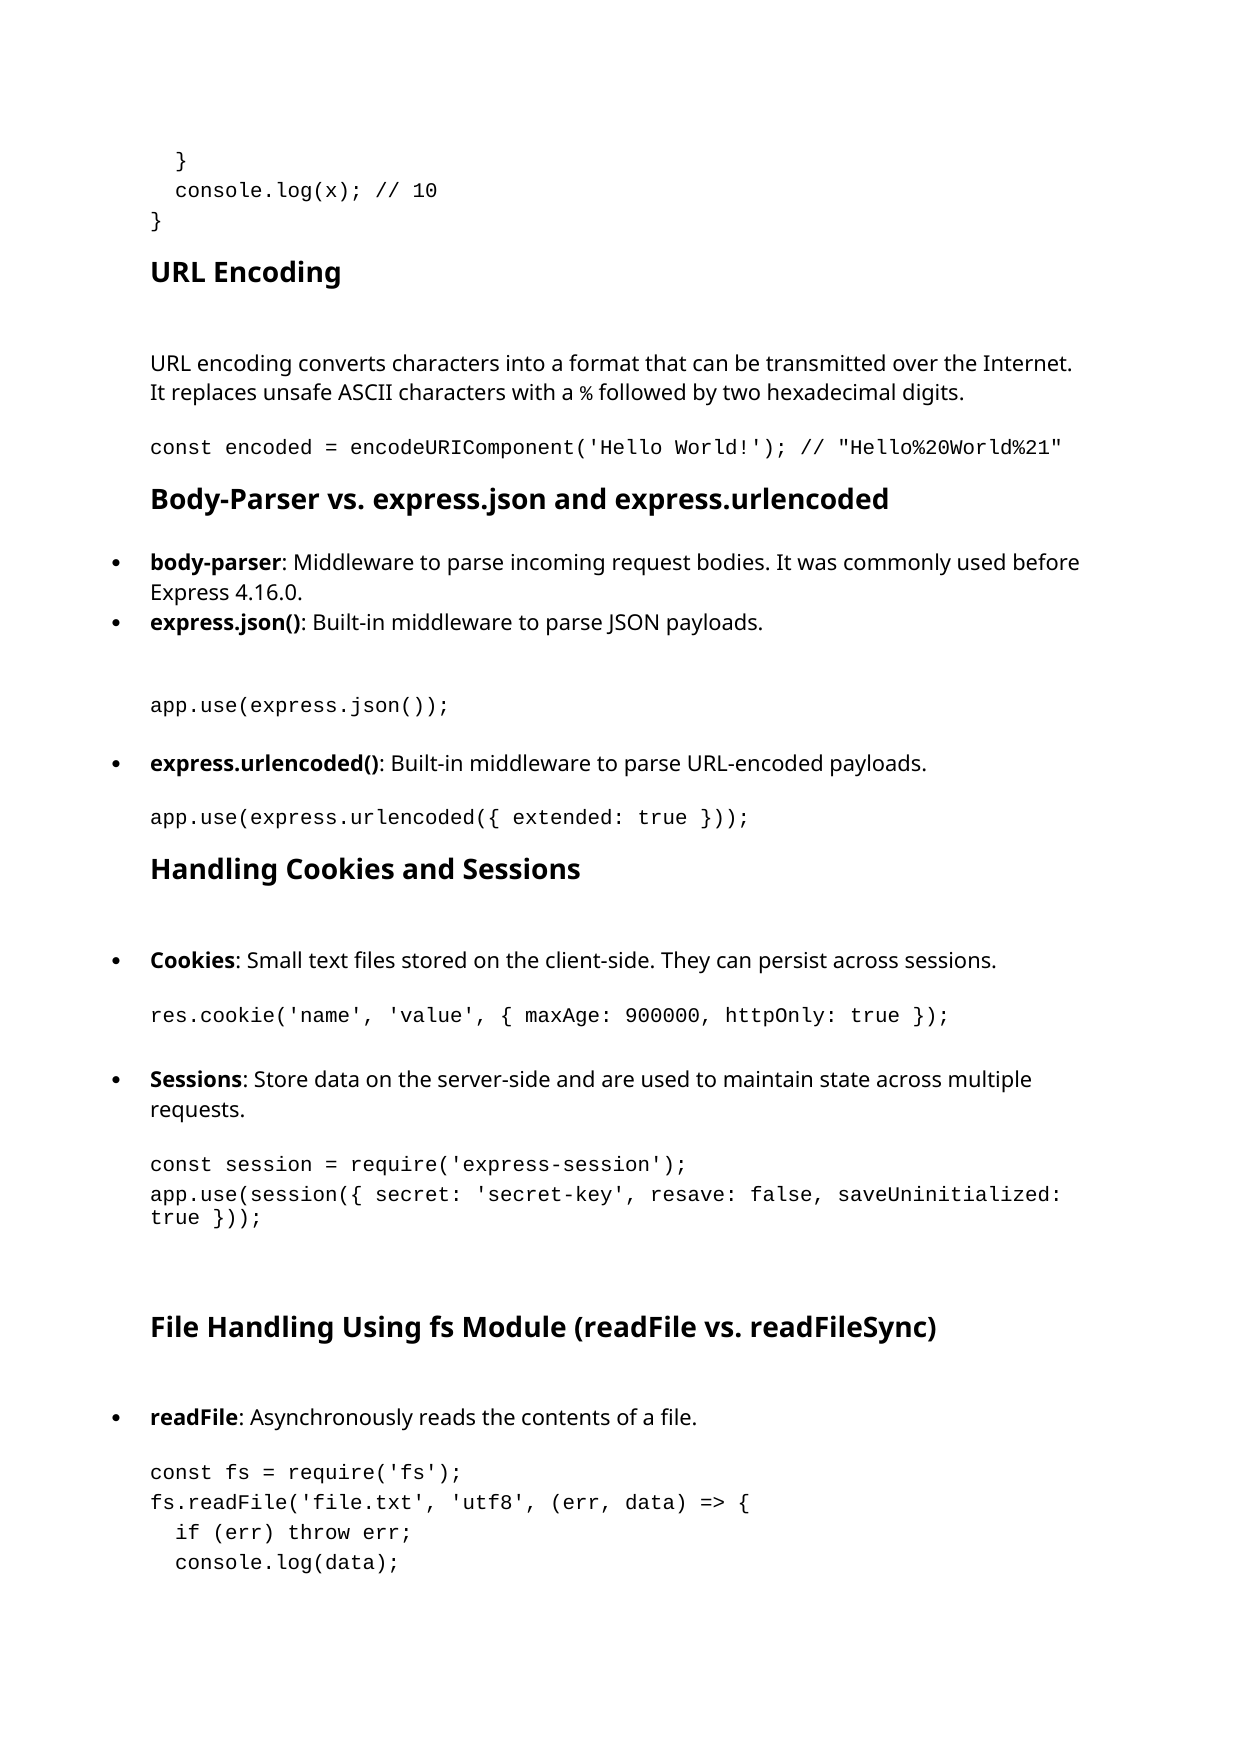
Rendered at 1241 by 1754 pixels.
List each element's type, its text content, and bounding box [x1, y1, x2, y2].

text } [150, 210, 1090, 233]
text app.use(express.json()); [150, 695, 1090, 719]
subtitle Handling Cookies and Sessions [150, 849, 1090, 888]
text app.use(session({ secret: 'secret-key', resave: false, saveUninitialized: true })); [150, 1184, 1090, 1231]
list express.json(): Built-in middleware to parse JSON payloads. [112, 607, 1090, 636]
text if (err) throw err; [150, 1522, 1090, 1545]
list Cookies: Small text files stored on the client-side. They can persist across sessions. [112, 945, 1090, 975]
text app.use(express.urlencoded({ extended: true })); [150, 807, 1090, 831]
list readFile: Asynchronously reads the contents of a file. [112, 1402, 1090, 1432]
list Sessions: Store data on the server-side and are used to maintain state across multiple requests. [112, 1064, 1090, 1124]
text const encoded = encodeURIComponent('Hello World!'); // "Hello%20World%21" [150, 437, 1090, 461]
text console.log(data); [150, 1552, 1090, 1575]
text URL encoding converts characters into a format that can be transmitted over the Internet. It replaces unsafe ASCII characters with a % followed by two hexadecimal digits. [150, 348, 1090, 407]
subtitle URL Encoding [150, 252, 1090, 291]
text fs.readFile('file.txt', 'utf8', (err, data) => { [150, 1492, 1090, 1516]
text const fs = require('fs'); [150, 1462, 1090, 1486]
list express.urlencoded(): Built-in middleware to parse URL-encoded payloads. [112, 748, 1090, 778]
text const session = require('express-session'); [150, 1154, 1090, 1177]
text res.cookie('name', 'value', { maxAge: 900000, httpOnly: true }); [150, 1004, 1090, 1028]
text } [150, 150, 1090, 174]
subtitle File Handling Using fs Module (readFile vs. readFileSync) [150, 1307, 1090, 1345]
text console.log(x); // 10 [150, 180, 1090, 203]
list body-parser: Middleware to parse incoming request bodies. It was commonly used before Express 4.16.0. [112, 547, 1090, 607]
subtitle Body-Parser vs. express.json and express.urlencoded [150, 479, 1090, 518]
